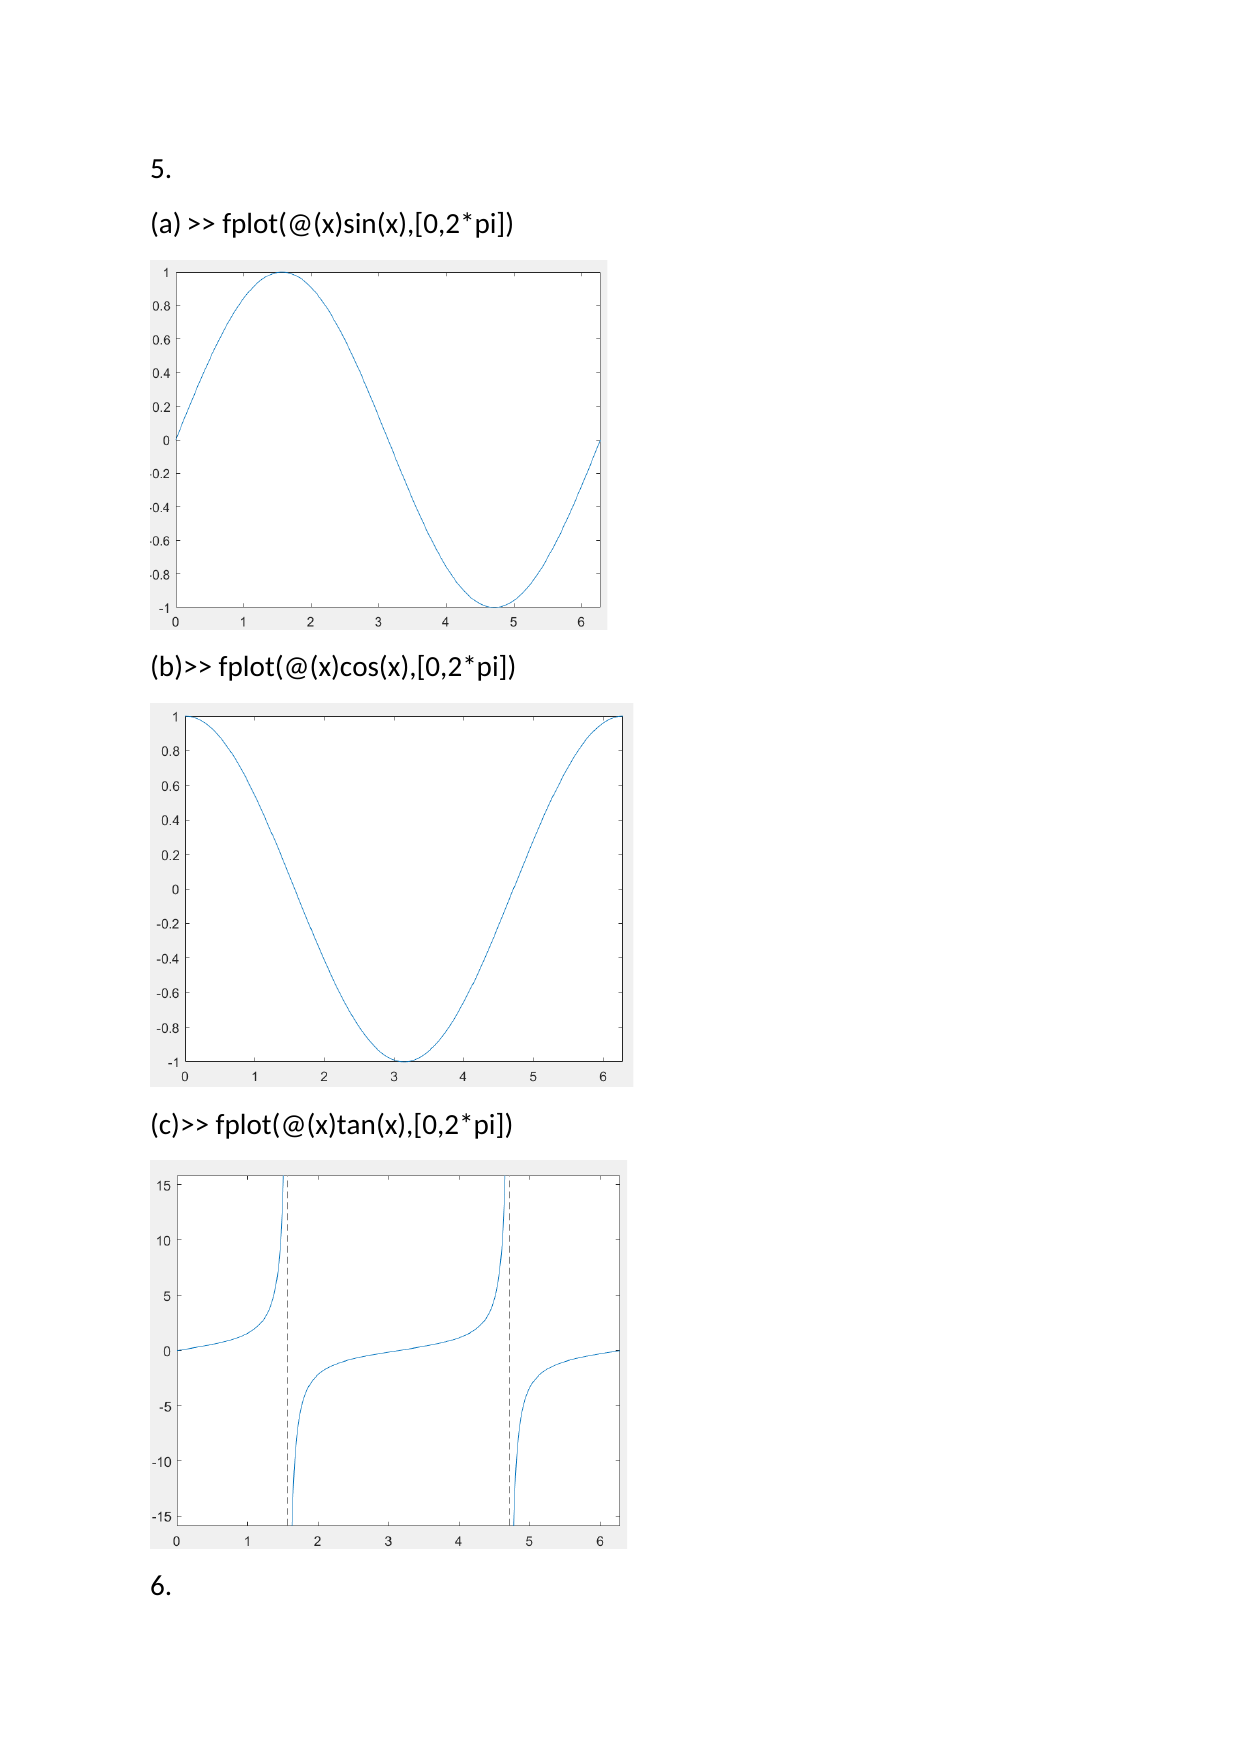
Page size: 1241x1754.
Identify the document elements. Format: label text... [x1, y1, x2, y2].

picture [150, 1160, 628, 1549]
text (c)>> fplot(@(x)tan(x),[0,2*pi]) [150, 1106, 1090, 1141]
text (a) >> fplot(@(x)sin(x),[0,2*pi]) [150, 205, 1090, 241]
text 6. [150, 1567, 1090, 1603]
text 5. [150, 150, 1090, 186]
text (b)>> fplot(@(x)cos(x),[0,2*pi]) [150, 648, 1090, 684]
picture [150, 703, 634, 1087]
picture [150, 260, 608, 630]
